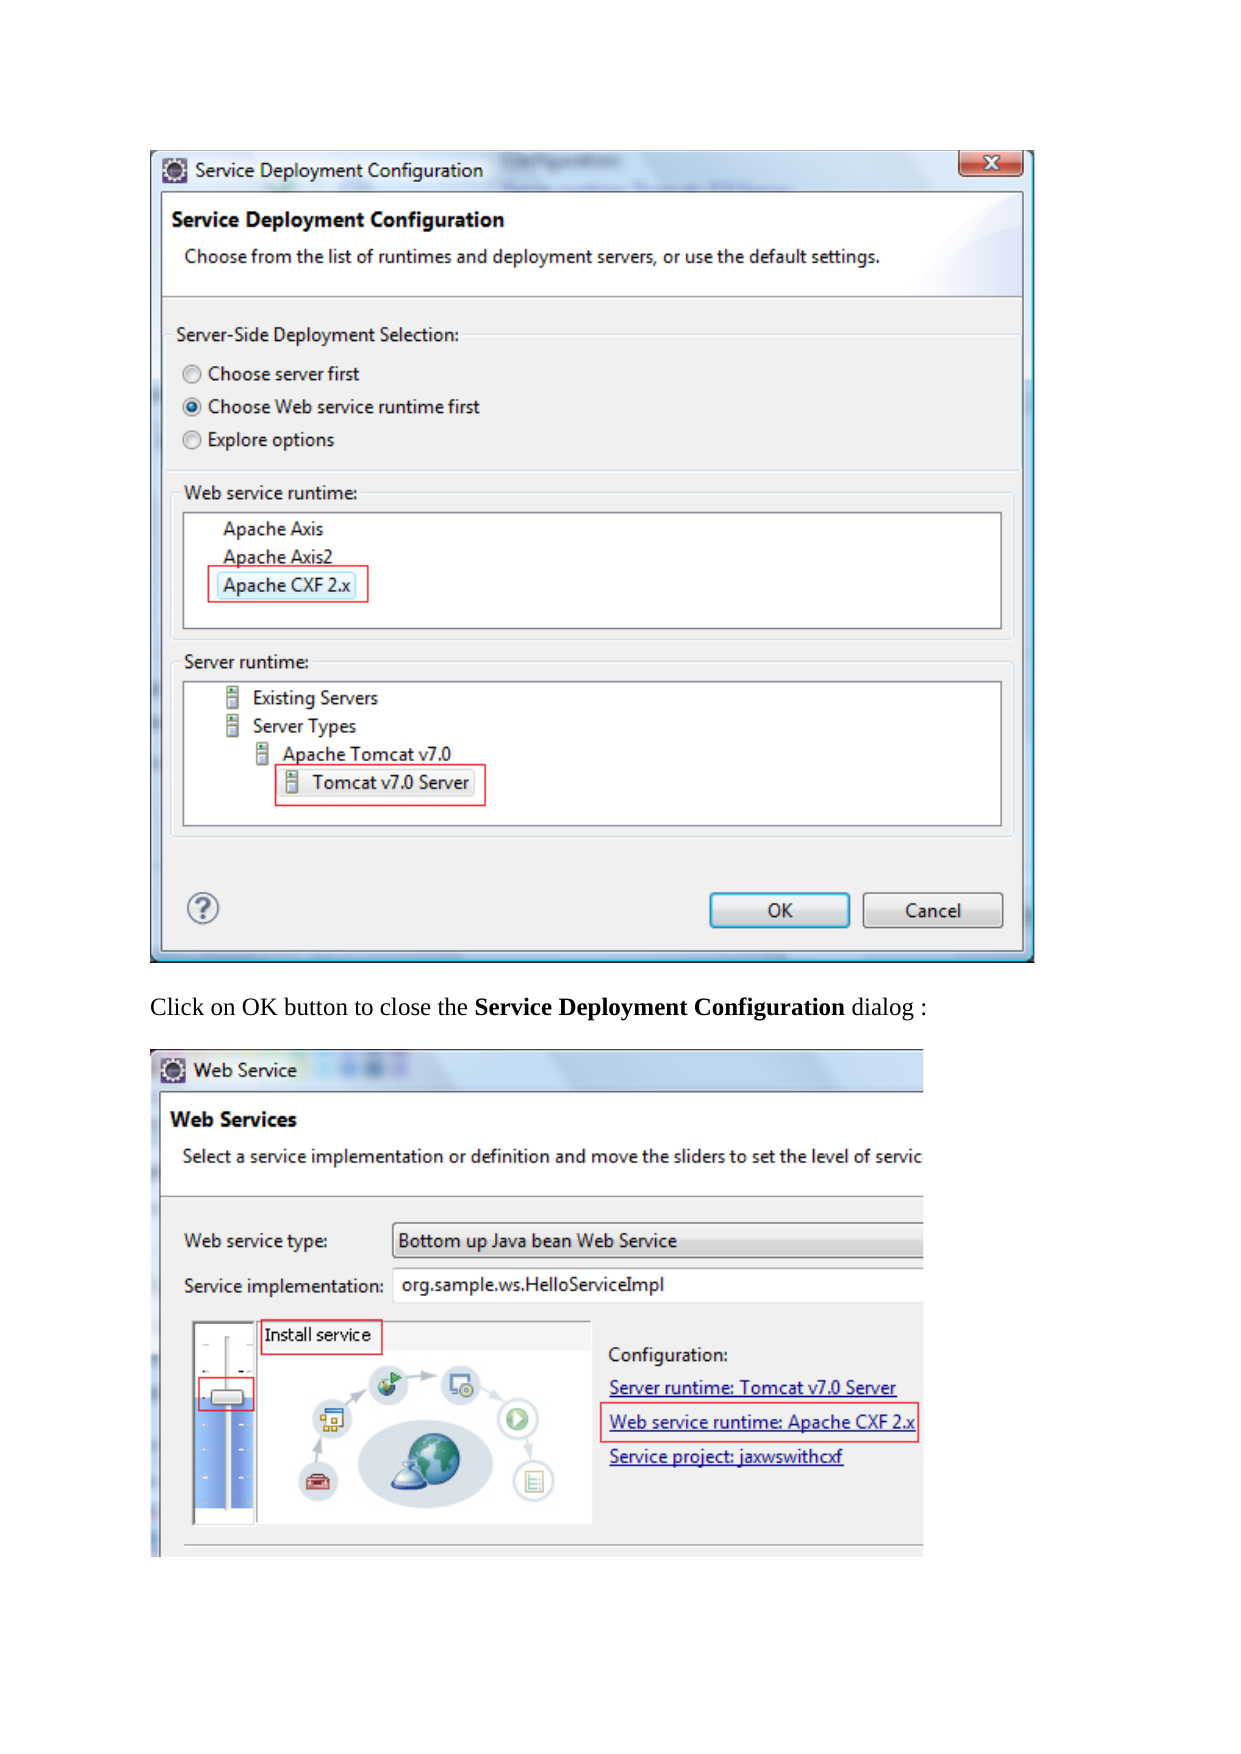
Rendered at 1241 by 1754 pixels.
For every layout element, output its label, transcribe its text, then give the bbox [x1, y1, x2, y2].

picture [150, 1049, 924, 1557]
picture [150, 150, 1035, 963]
text Click on OK button to close the Service Deployment Configuration dialog : [150, 992, 1090, 1021]
